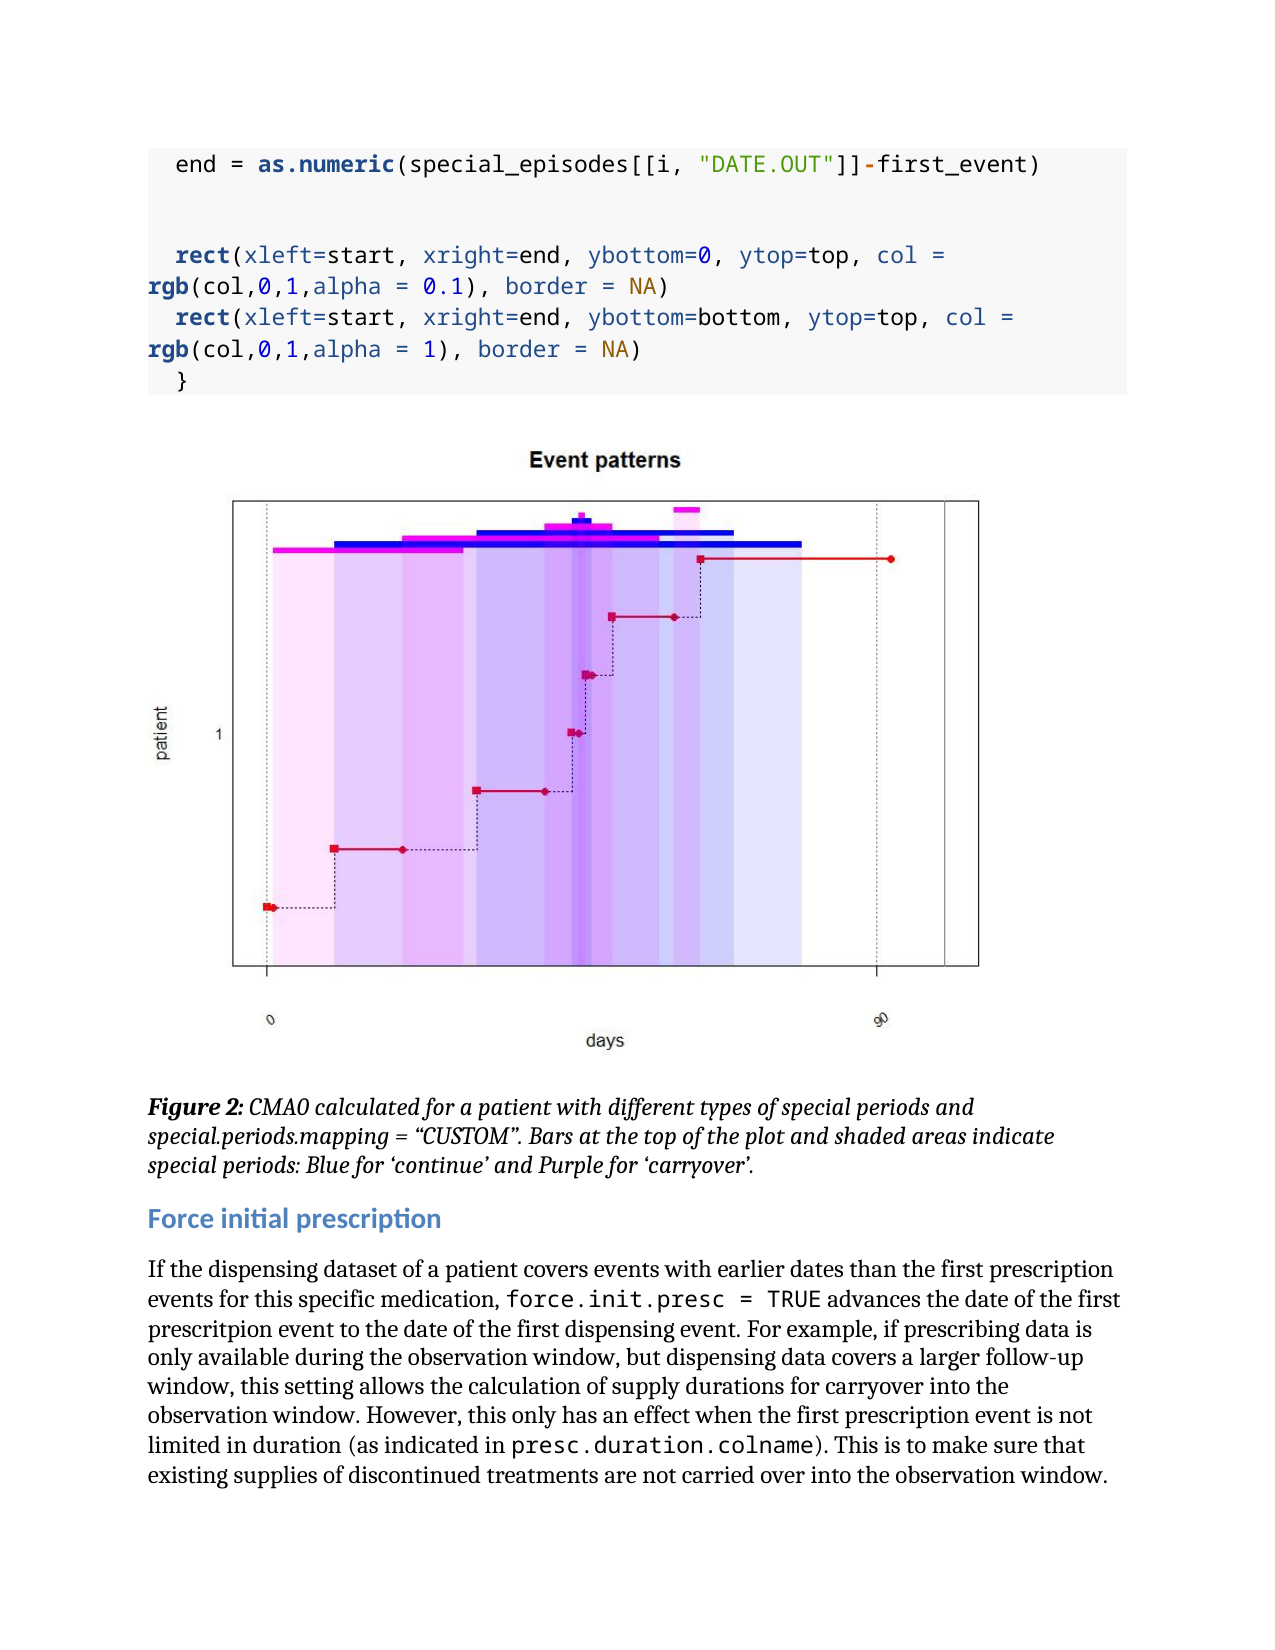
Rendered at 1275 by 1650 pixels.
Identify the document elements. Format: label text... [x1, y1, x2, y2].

subtitle Force initial prescription [148, 1200, 1127, 1236]
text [148, 148, 1127, 395]
text If the dispensing dataset of a patient covers events with earlier dates than the first prescription events for this specific medication, force.init.presc = TRUE advances the date of the first prescritpion event to the date of the first dispensing event. For example, if prescribing data is only available during the observation window, but dispensing data covers a larger follow-up window, this setting allows the calculation of supply durations for carryover into the observation window. However, this only has an effect when the first prescription event is not limited in duration (as indicated in presc.duration.colname). This is to make sure that existing supplies of discontinued treatments are not carried over into the observation window. [148, 1254, 1127, 1489]
picture [147, 416, 1023, 1073]
text Figure 2: CMA0 calculated for a patient with different types of special periods and special.periods.mapping = “CUSTOM”. Bars at the top of the plot and shaded areas indicate special periods: Blue for ‘continue’ and Purple for ‘carryover’. [148, 1093, 1127, 1179]
